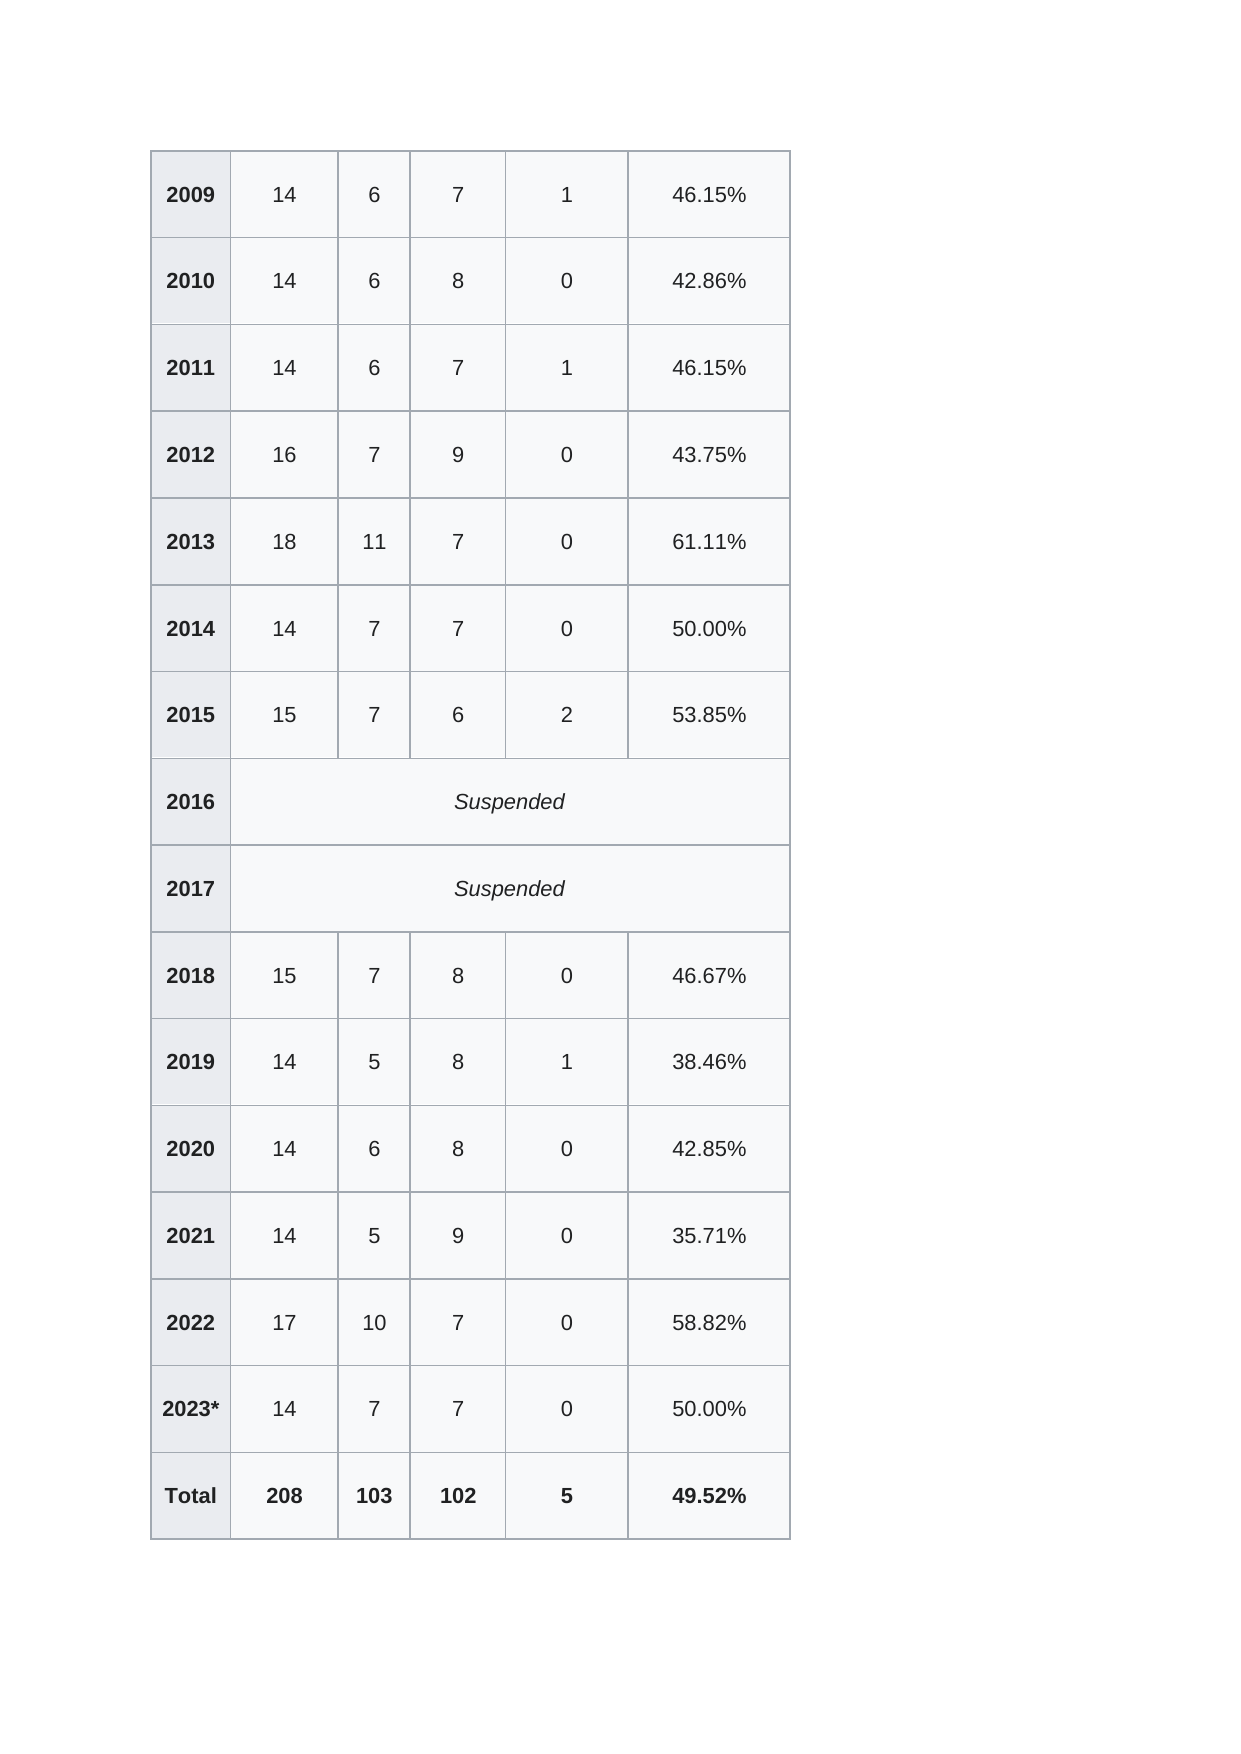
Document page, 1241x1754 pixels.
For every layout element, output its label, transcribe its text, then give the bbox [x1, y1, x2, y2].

table_cell 0 [506, 1193, 627, 1278]
table_cell 46.67% [629, 933, 789, 1018]
table_cell 6 [339, 325, 409, 410]
table_cell 17 [231, 1280, 337, 1365]
table_cell 38.46% [629, 1019, 789, 1104]
table_cell Suspended [231, 846, 789, 931]
table_cell 7 [411, 499, 505, 584]
table_cell 0 [506, 499, 627, 584]
table_cell 1 [506, 325, 627, 410]
table_cell 16 [231, 412, 337, 497]
table_cell 8 [411, 1106, 505, 1191]
table_cell 46.15% [629, 325, 789, 410]
table_cell 14 [231, 152, 337, 237]
table_cell 7 [339, 672, 409, 757]
table_cell 5 [506, 1453, 627, 1538]
table_cell 2012 [152, 412, 230, 497]
table_cell 2018 [152, 933, 230, 1018]
table_cell 7 [339, 586, 409, 671]
table_cell 5 [339, 1193, 409, 1278]
table_cell 0 [506, 1366, 627, 1452]
table_cell 8 [411, 238, 505, 323]
table_cell 2 [506, 672, 627, 757]
table_cell 2017 [152, 846, 230, 931]
table_cell 53.85% [629, 672, 789, 757]
table_cell 6 [339, 238, 409, 323]
table_cell 8 [411, 933, 505, 1018]
table_cell 14 [231, 1106, 337, 1191]
table_cell 46.15% [629, 152, 789, 237]
table_cell 42.85% [629, 1106, 789, 1191]
table_cell 103 [339, 1453, 409, 1538]
table_cell 9 [411, 412, 505, 497]
table_cell 102 [411, 1453, 505, 1538]
table_cell 14 [231, 1193, 337, 1278]
table_cell 1 [506, 1019, 627, 1104]
table_cell 9 [411, 1193, 505, 1278]
table_cell 2014 [152, 586, 230, 671]
table_cell 50.00% [629, 586, 789, 671]
table_cell 7 [339, 412, 409, 497]
table_cell 2021 [152, 1193, 230, 1278]
table_cell 7 [411, 1280, 505, 1365]
table_cell 50.00% [629, 1366, 789, 1452]
table_cell 0 [506, 1280, 627, 1365]
table_cell 7 [411, 152, 505, 237]
table_cell 15 [231, 933, 337, 1018]
table_cell 15 [231, 672, 337, 757]
table_cell 6 [339, 152, 409, 237]
table_cell 5 [339, 1019, 409, 1104]
table_cell 0 [506, 238, 627, 323]
table_cell 0 [506, 412, 627, 497]
table_cell 6 [411, 672, 505, 757]
table_cell 208 [231, 1453, 337, 1538]
table_cell 61.11% [629, 499, 789, 584]
table_cell 2015 [152, 672, 230, 757]
table_cell 7 [411, 1366, 505, 1452]
table_cell 7 [411, 586, 505, 671]
table_cell 0 [506, 933, 627, 1018]
table_cell 14 [231, 1019, 337, 1104]
table_cell 2023* [152, 1366, 230, 1452]
table_cell 6 [339, 1106, 409, 1191]
table_cell 58.82% [629, 1280, 789, 1365]
table_cell 8 [411, 1019, 505, 1104]
table_cell 2013 [152, 499, 230, 584]
table_cell 2010 [152, 238, 230, 323]
table_cell Suspended [231, 759, 789, 844]
table_cell 49.52% [629, 1453, 789, 1538]
table_cell 35.71% [629, 1193, 789, 1278]
table_cell 10 [339, 1280, 409, 1365]
table_cell 1 [506, 152, 627, 237]
table_cell 2011 [152, 325, 230, 410]
table_cell 14 [231, 586, 337, 671]
table_cell 11 [339, 499, 409, 584]
table_cell 14 [231, 325, 337, 410]
table_cell 43.75% [629, 412, 789, 497]
table_cell 42.86% [629, 238, 789, 323]
table_cell 2022 [152, 1280, 230, 1365]
table_cell 2019 [152, 1019, 230, 1104]
table_cell 2020 [152, 1106, 230, 1191]
table_cell 0 [506, 586, 627, 671]
table_cell 0 [506, 1106, 627, 1191]
table_cell 2016 [152, 759, 230, 844]
table_cell Total [152, 1453, 230, 1538]
table_cell 14 [231, 1366, 337, 1452]
table_cell 7 [411, 325, 505, 410]
table_cell 7 [339, 933, 409, 1018]
table_cell 7 [339, 1366, 409, 1452]
table_cell 18 [231, 499, 337, 584]
table_cell 14 [231, 238, 337, 323]
table_cell 2009 [152, 152, 230, 237]
